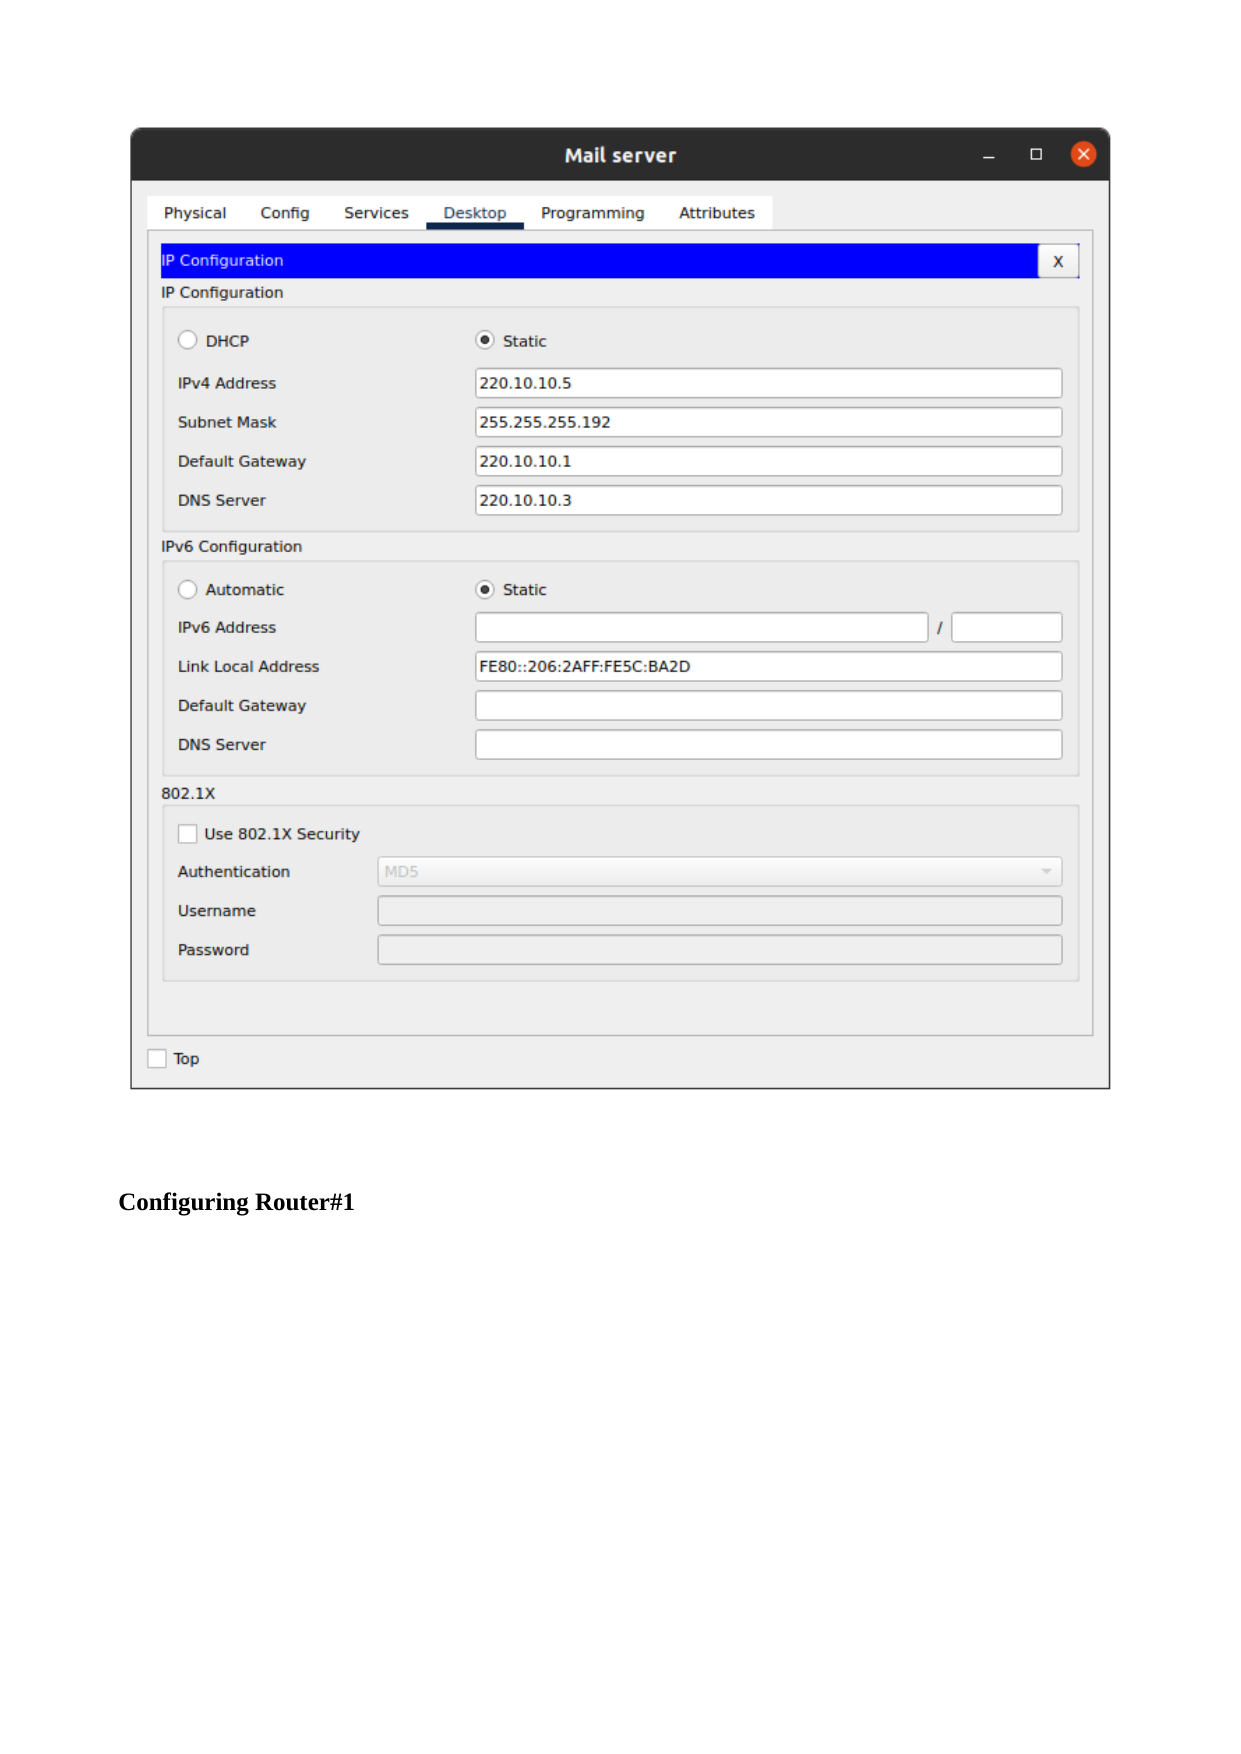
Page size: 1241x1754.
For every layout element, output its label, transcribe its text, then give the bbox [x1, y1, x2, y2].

picture [118, 118, 1123, 1102]
text Configuring Router#1 [118, 1187, 1122, 1216]
